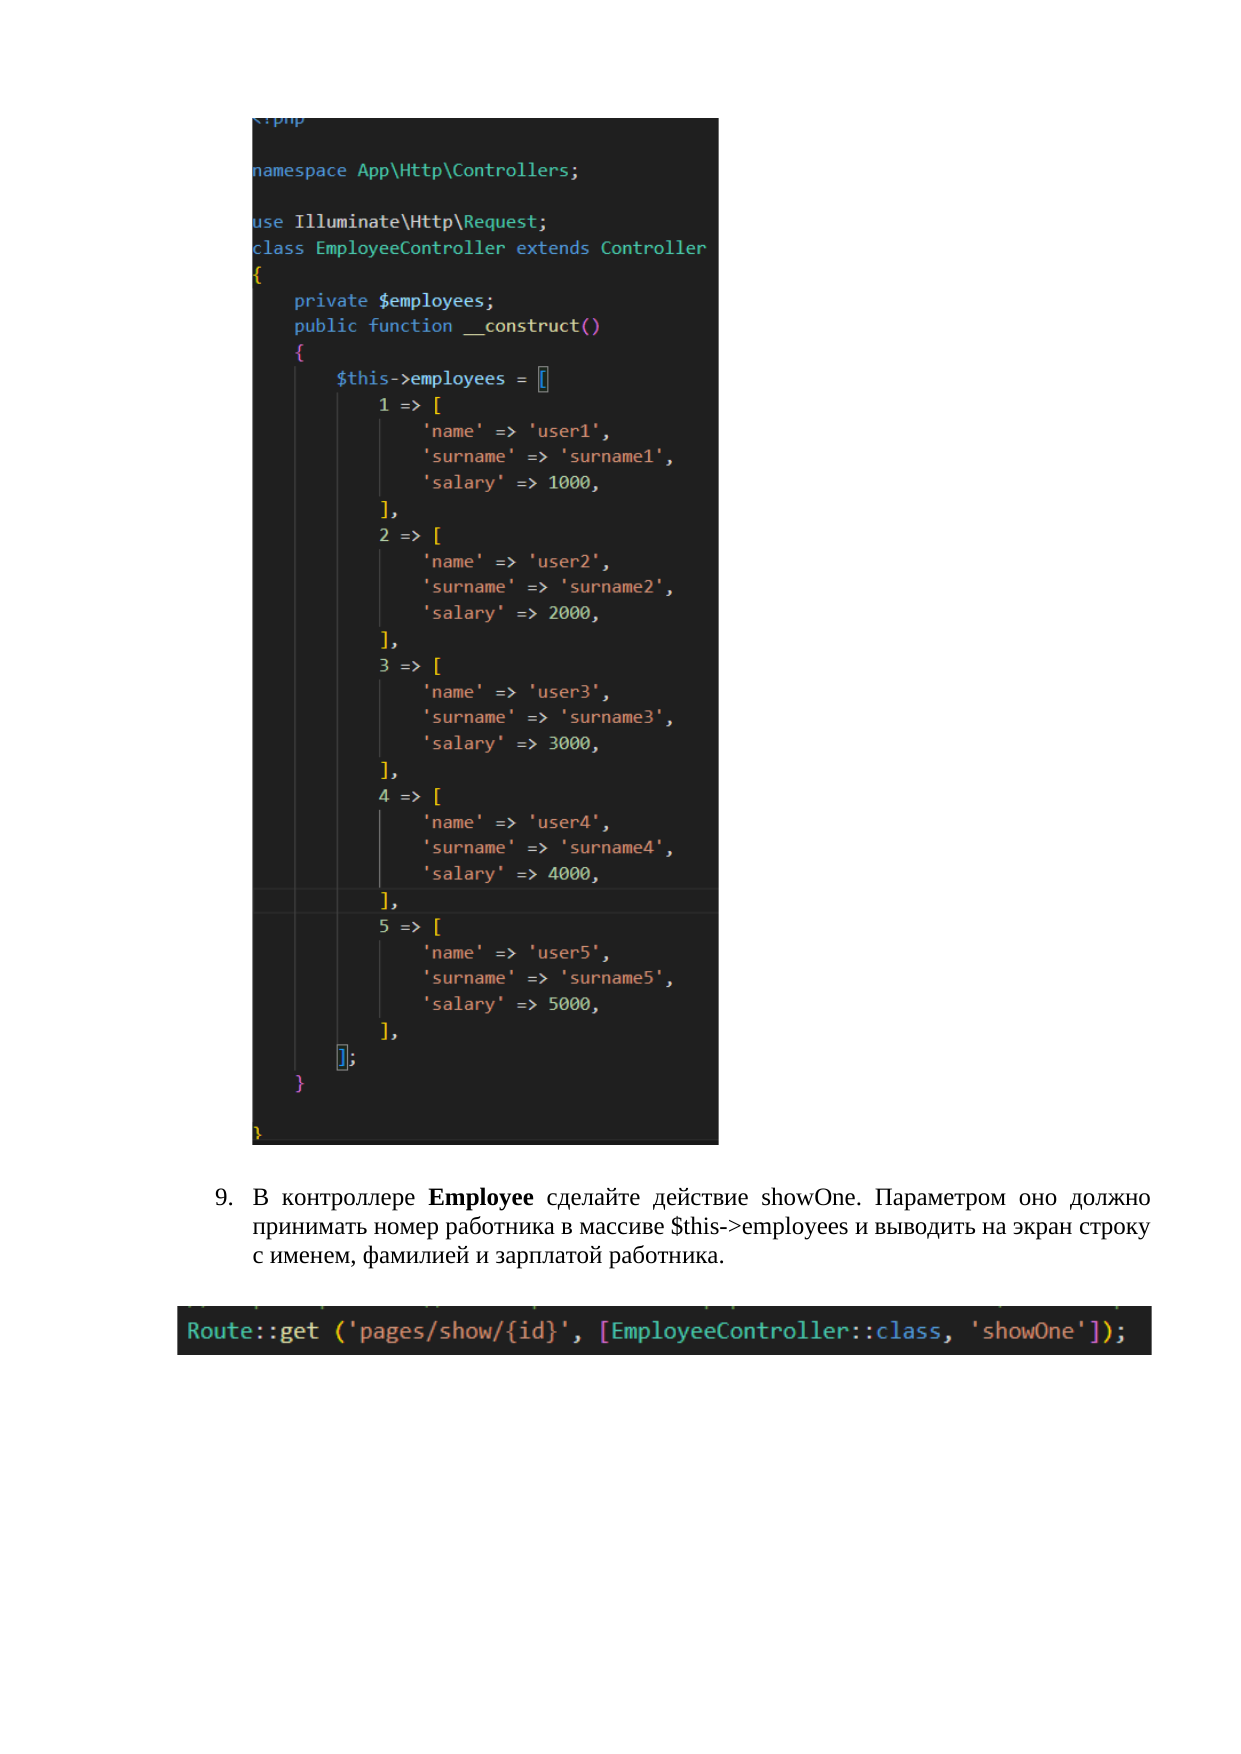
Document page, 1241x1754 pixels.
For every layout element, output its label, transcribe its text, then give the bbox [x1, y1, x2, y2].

picture [177, 1306, 1152, 1355]
picture [252, 118, 719, 1145]
list В контроллере Employee сделайте действие showOne. Параметром оно должно принимать номер работника в массиве $this->employees и выводить на экран строку с именем, фамилией и зарплатой работника. [215, 1182, 1152, 1268]
